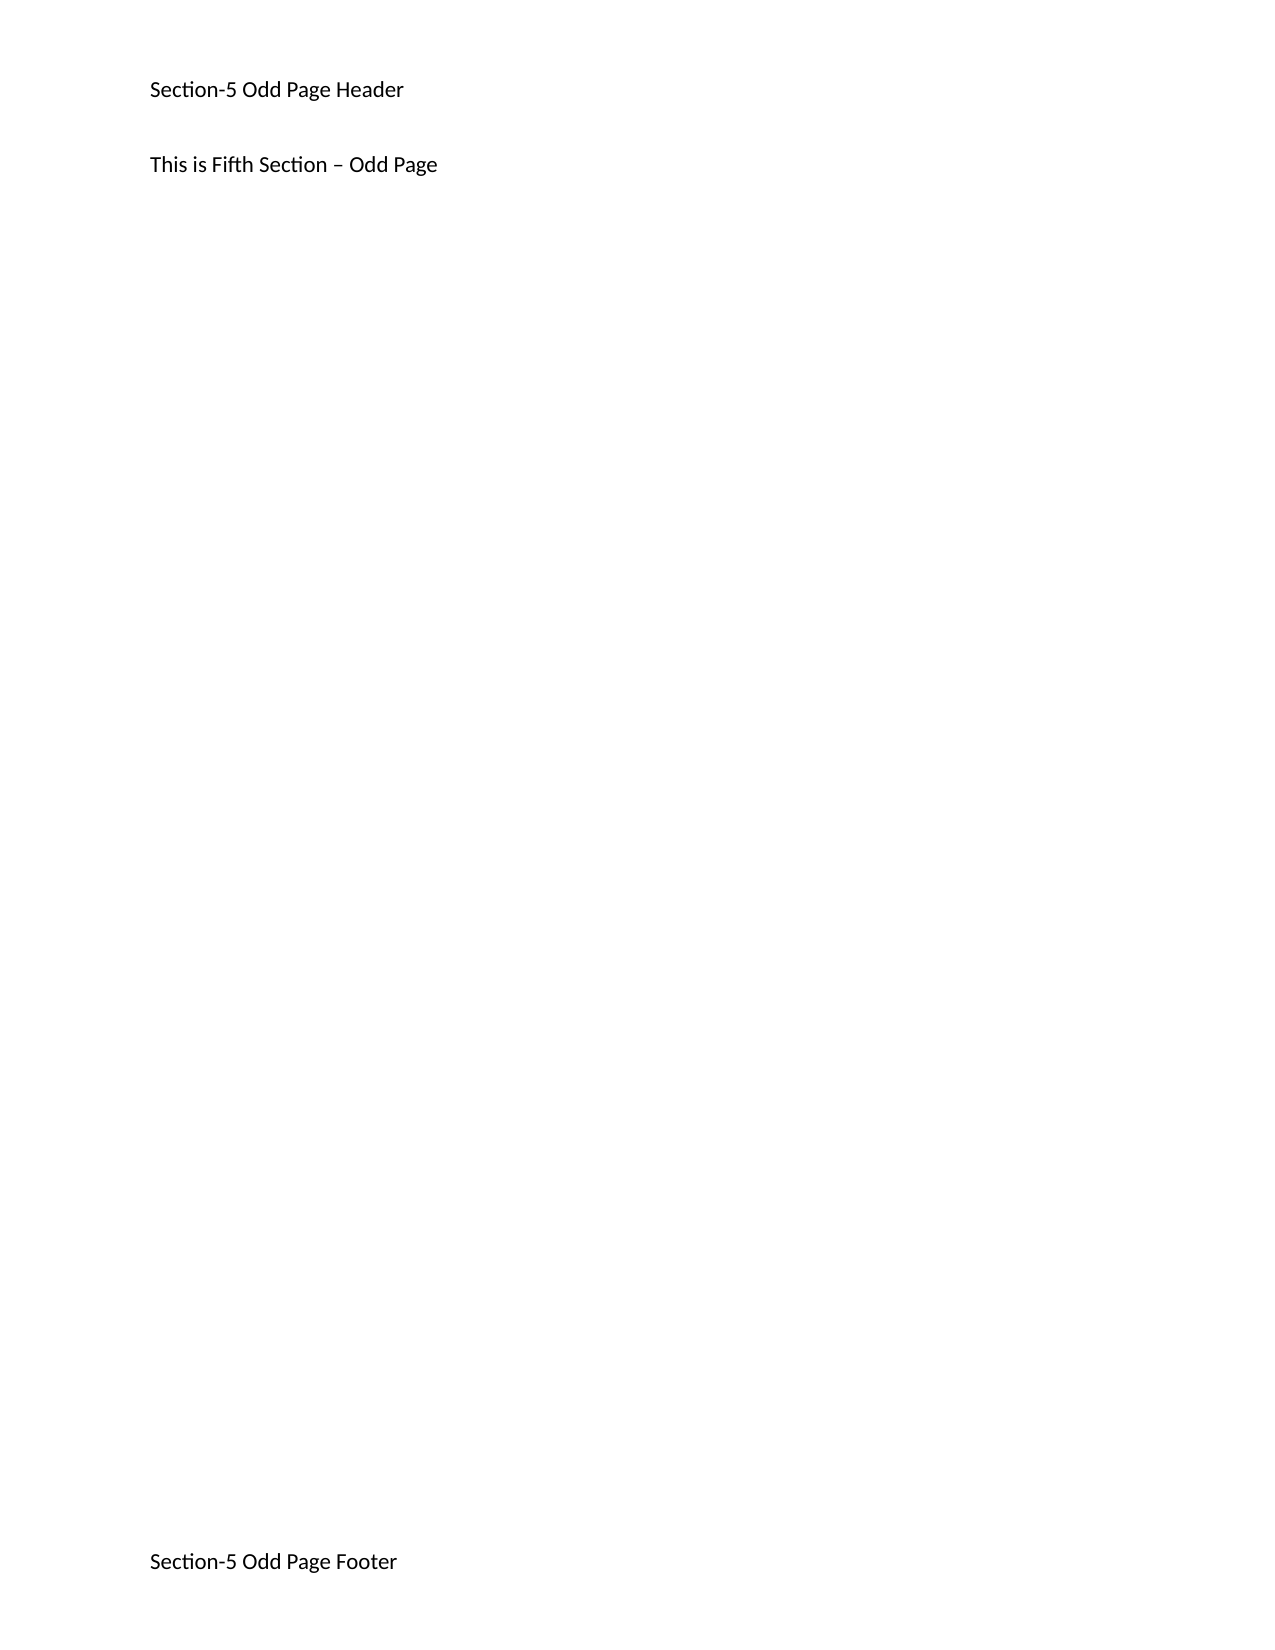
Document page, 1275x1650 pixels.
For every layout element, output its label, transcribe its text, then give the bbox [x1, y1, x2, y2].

text This is Fifth Section – Odd Page [150, 150, 1125, 178]
